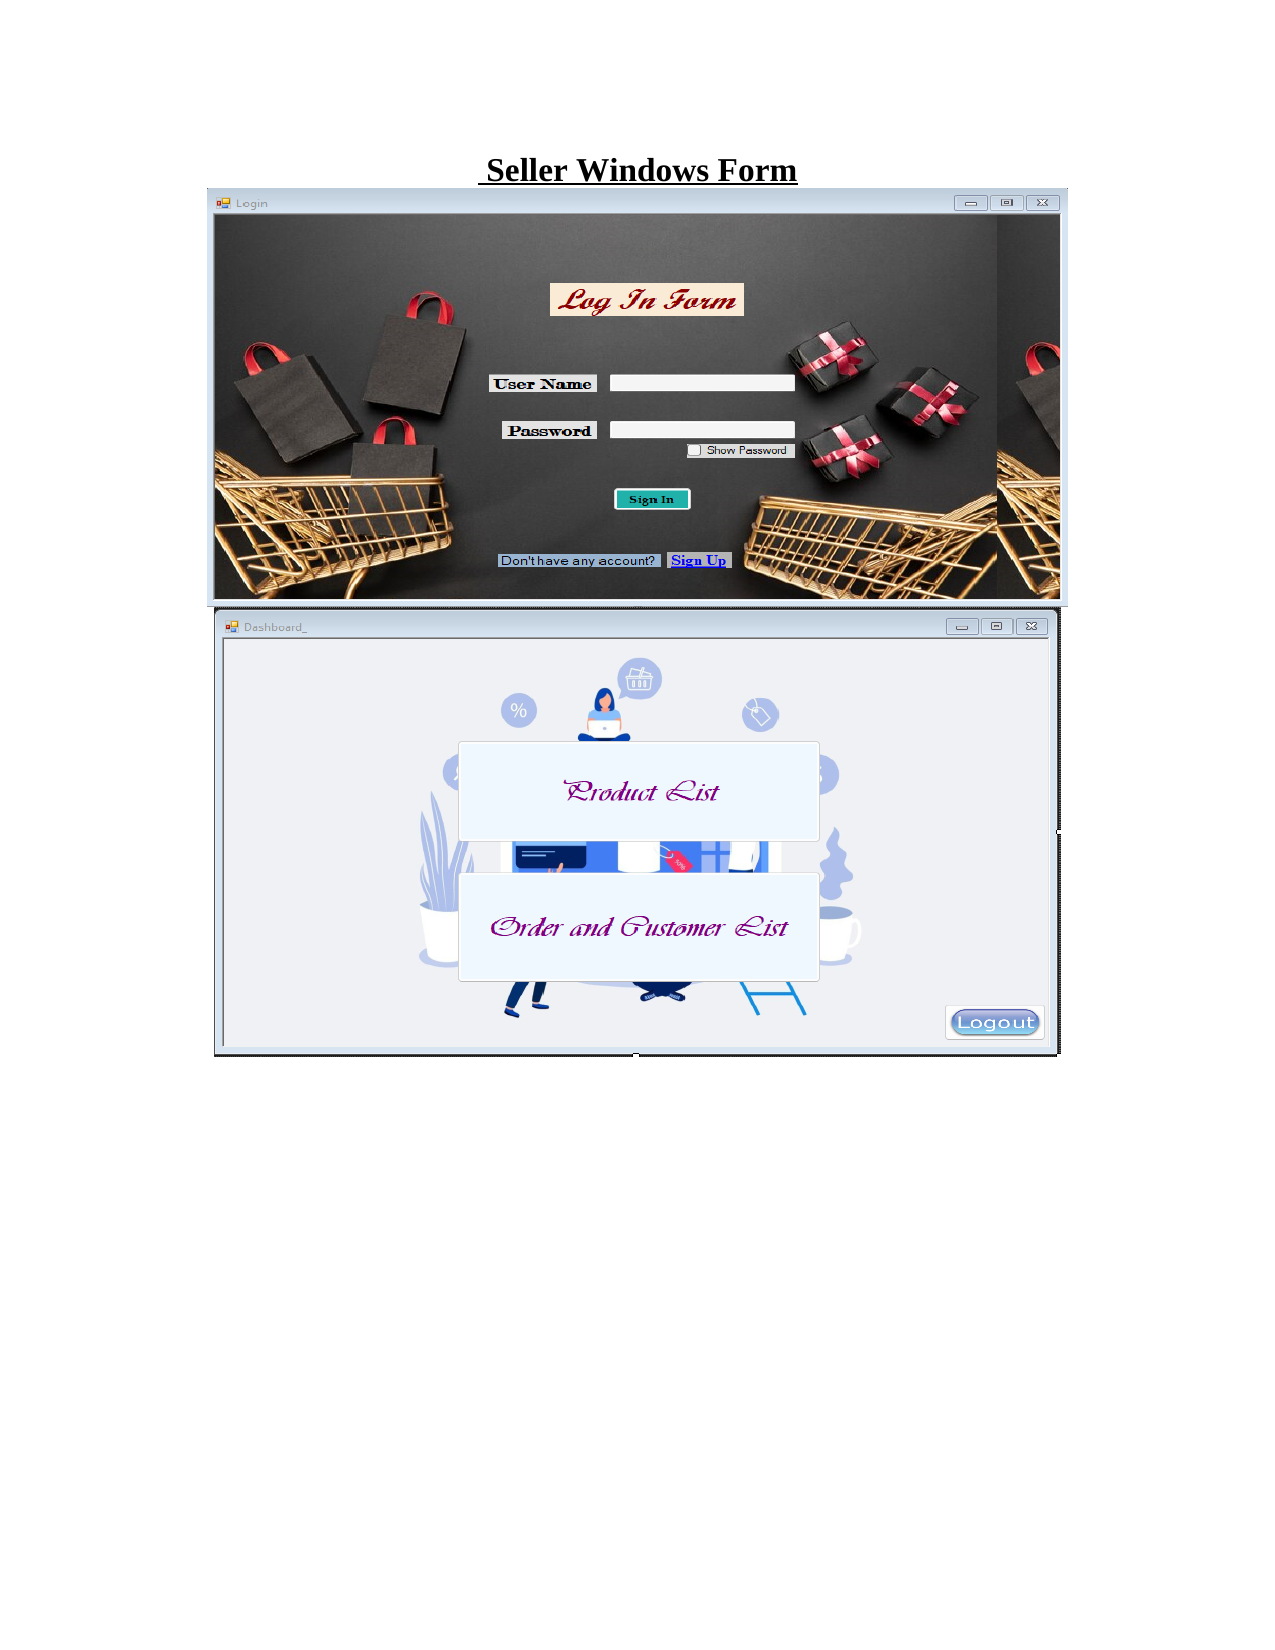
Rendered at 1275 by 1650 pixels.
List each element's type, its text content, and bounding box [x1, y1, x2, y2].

text Seller Windows Form [150, 150, 1125, 188]
picture [207, 188, 1068, 1057]
